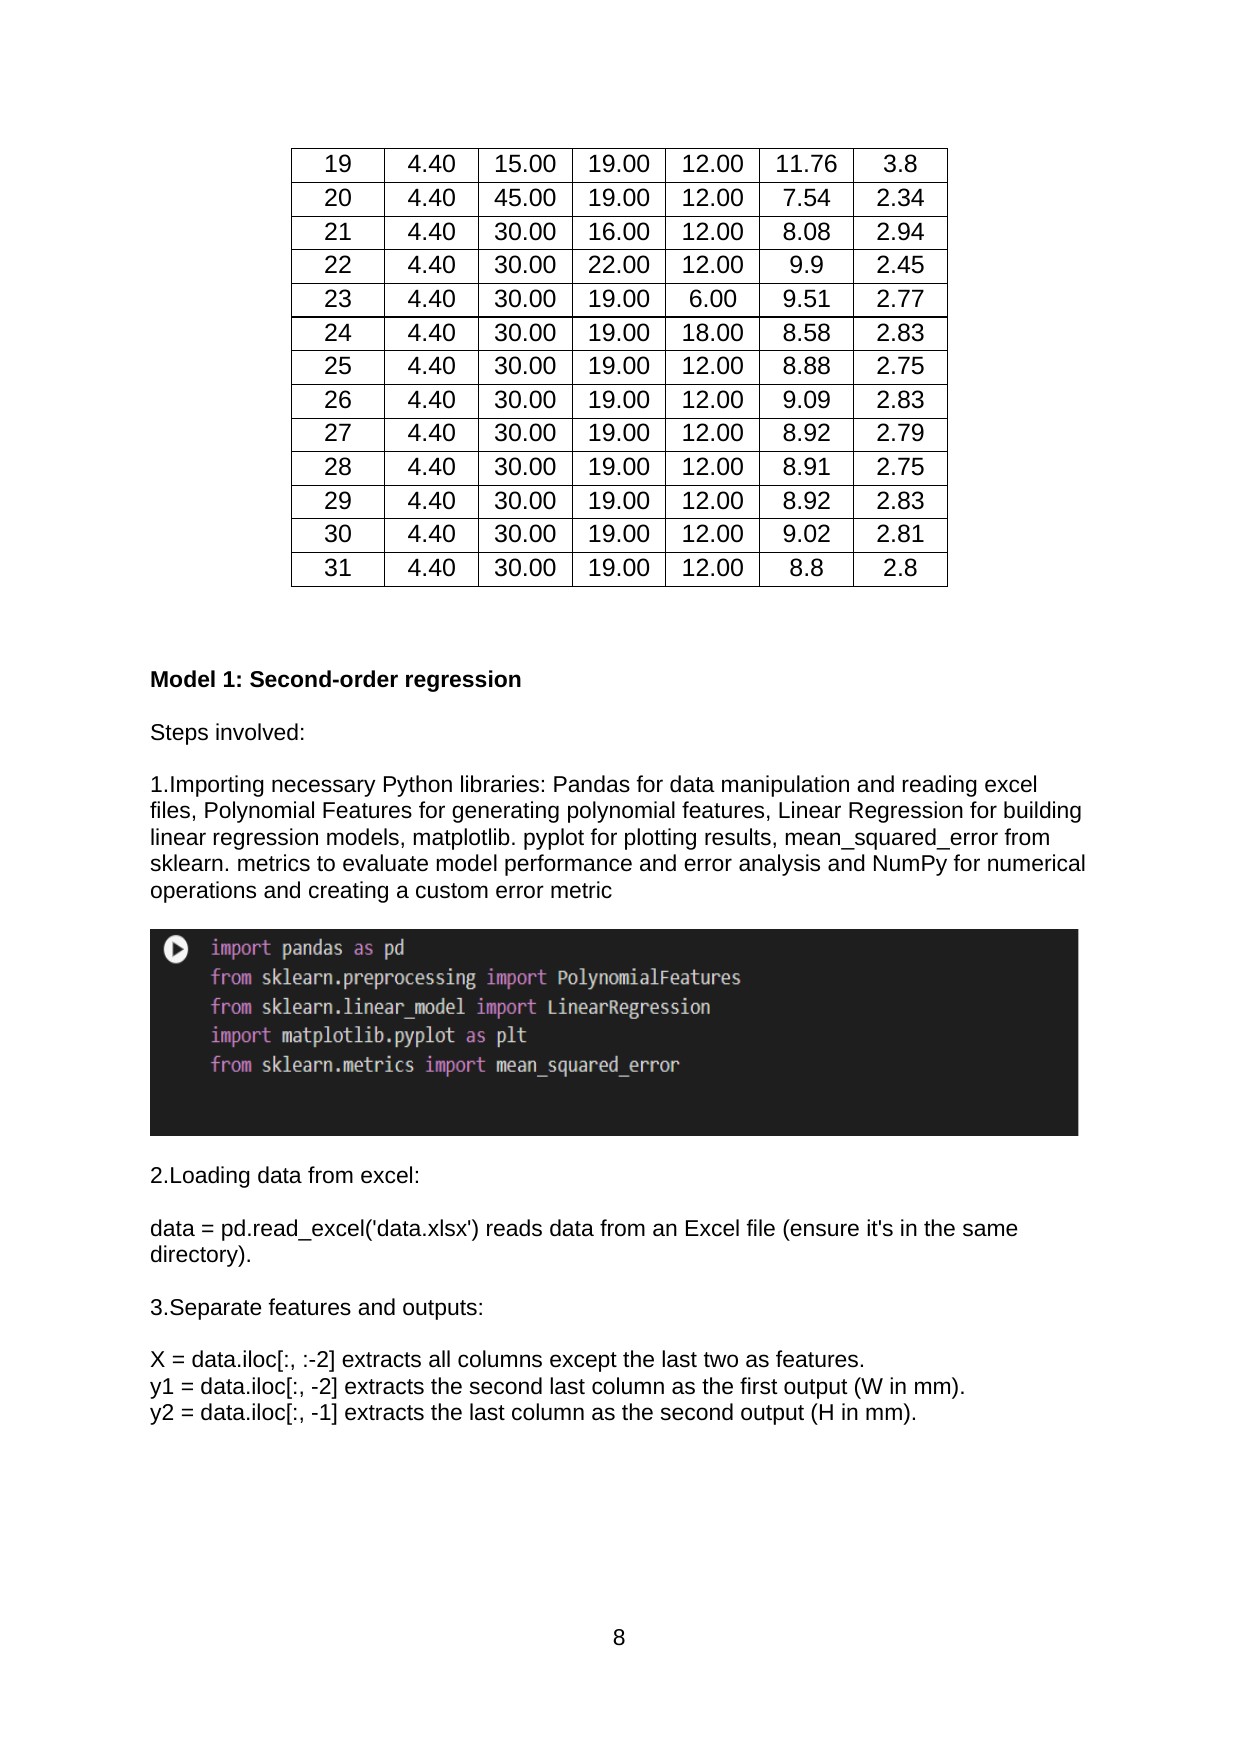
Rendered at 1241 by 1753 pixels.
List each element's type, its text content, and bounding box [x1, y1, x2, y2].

table_cell 12.00 [666, 519, 759, 552]
table_cell 19.00 [573, 318, 665, 350]
table_cell 19.00 [573, 419, 665, 451]
text y1 = data.iloc[:, -2] extracts the second last column as the first output (W in mm). [150, 1373, 1088, 1399]
table_cell 8.08 [760, 217, 853, 249]
table_cell 8.58 [760, 318, 853, 350]
table_cell 4.40 [385, 318, 478, 350]
table_cell 8.88 [760, 351, 853, 384]
text y2 = data.iloc[:, -1] extracts the last column as the second output (H in mm). [150, 1399, 1088, 1425]
table_cell 2.94 [854, 217, 947, 249]
table_cell 2.45 [854, 250, 947, 283]
table_cell 30 [292, 519, 384, 552]
text Steps involved: [150, 718, 1088, 745]
table_cell 6.00 [666, 284, 759, 316]
table_cell 11.76 [760, 149, 853, 182]
table_cell 2.79 [854, 419, 947, 451]
table_cell 9.02 [760, 519, 853, 552]
table_cell 30.00 [479, 250, 572, 283]
table_cell 7.54 [760, 183, 853, 216]
table_cell 30.00 [479, 452, 572, 485]
table_cell 9.09 [760, 385, 853, 417]
table_cell 30.00 [479, 217, 572, 249]
table_cell 16.00 [573, 217, 665, 249]
table_cell 12.00 [666, 553, 759, 586]
table_cell 2.8 [854, 553, 947, 586]
table_cell 12.00 [666, 250, 759, 283]
table_cell 19.00 [573, 553, 665, 586]
table_cell 2.34 [854, 183, 947, 216]
table_cell 30.00 [479, 385, 572, 417]
table_cell 2.83 [854, 385, 947, 417]
table_cell 27 [292, 419, 384, 451]
table_cell 9.9 [760, 250, 853, 283]
table_cell 20 [292, 183, 384, 216]
table_cell 12.00 [666, 486, 759, 518]
table_cell 19.00 [573, 149, 665, 182]
table_cell 24 [292, 318, 384, 350]
table_cell 19 [292, 149, 384, 182]
table_cell 4.40 [385, 419, 478, 451]
text 1.Importing necessary Python libraries: Pandas for data manipulation and reading excel files, Polynomial Features for generating polynomial features, Linear Regression for building linear regression models, matplotlib. pyplot for plotting results, mean_squared_error from sklearn. metrics to evaluate model performance and error analysis and NumPy for numerical operations and creating a custom error metric [150, 771, 1088, 903]
table_cell 12.00 [666, 419, 759, 451]
table_cell 45.00 [479, 183, 572, 216]
table_cell 2.83 [854, 318, 947, 350]
table_cell 4.40 [385, 486, 478, 518]
table_cell 12.00 [666, 452, 759, 485]
table_cell 19.00 [573, 183, 665, 216]
table_cell 19.00 [573, 486, 665, 518]
table_cell 29 [292, 486, 384, 518]
table_cell 25 [292, 351, 384, 384]
table_cell 2.75 [854, 351, 947, 384]
table_cell 4.40 [385, 250, 478, 283]
text Model 1: Second-order regression [150, 666, 1088, 692]
table_cell 2.75 [854, 452, 947, 485]
table_cell 15.00 [479, 149, 572, 182]
table_cell 4.40 [385, 385, 478, 417]
table_cell 12.00 [666, 385, 759, 417]
table_cell 30.00 [479, 351, 572, 384]
table_cell 4.40 [385, 149, 478, 182]
table_cell 4.40 [385, 452, 478, 485]
table_cell 26 [292, 385, 384, 417]
table_cell 21 [292, 217, 384, 249]
table_cell 30.00 [479, 553, 572, 586]
table_cell 19.00 [573, 519, 665, 552]
table_cell 4.40 [385, 284, 478, 316]
table_cell 19.00 [573, 351, 665, 384]
table_cell 19.00 [573, 452, 665, 485]
table_cell 8.91 [760, 452, 853, 485]
table_cell 9.51 [760, 284, 853, 316]
table_cell 28 [292, 452, 384, 485]
picture [150, 929, 1079, 1136]
text data = pd.read_excel('data.xlsx') reads data from an Excel file (ensure it's in the same directory). [150, 1214, 1088, 1267]
table_cell 22 [292, 250, 384, 283]
table_cell 12.00 [666, 149, 759, 182]
table_cell 22.00 [573, 250, 665, 283]
table_cell 8.92 [760, 486, 853, 518]
table_cell 2.83 [854, 486, 947, 518]
table_cell 23 [292, 284, 384, 316]
table_cell 30.00 [479, 284, 572, 316]
table_cell 30.00 [479, 486, 572, 518]
table_cell 30.00 [479, 318, 572, 350]
table_cell 8.8 [760, 553, 853, 586]
table_cell 19.00 [573, 284, 665, 316]
table_cell 4.40 [385, 553, 478, 586]
table_cell 12.00 [666, 351, 759, 384]
table_cell 4.40 [385, 519, 478, 552]
table_cell 19.00 [573, 385, 665, 417]
table_cell 12.00 [666, 217, 759, 249]
table_cell 4.40 [385, 217, 478, 249]
table_cell 2.81 [854, 519, 947, 552]
table_cell 18.00 [666, 318, 759, 350]
table_cell 30.00 [479, 419, 572, 451]
table_cell 12.00 [666, 183, 759, 216]
text 3.Separate features and outputs: [150, 1293, 1088, 1320]
table_cell 8.92 [760, 419, 853, 451]
table_cell 30.00 [479, 519, 572, 552]
table_cell 31 [292, 553, 384, 586]
text X = data.iloc[:, :-2] extracts all columns except the last two as features. [150, 1346, 1088, 1373]
table_cell 4.40 [385, 351, 478, 384]
text 2.Loading data from excel: [150, 1162, 1088, 1188]
table_cell 2.77 [854, 284, 947, 316]
table_cell 3.8 [854, 149, 947, 182]
table_cell 4.40 [385, 183, 478, 216]
